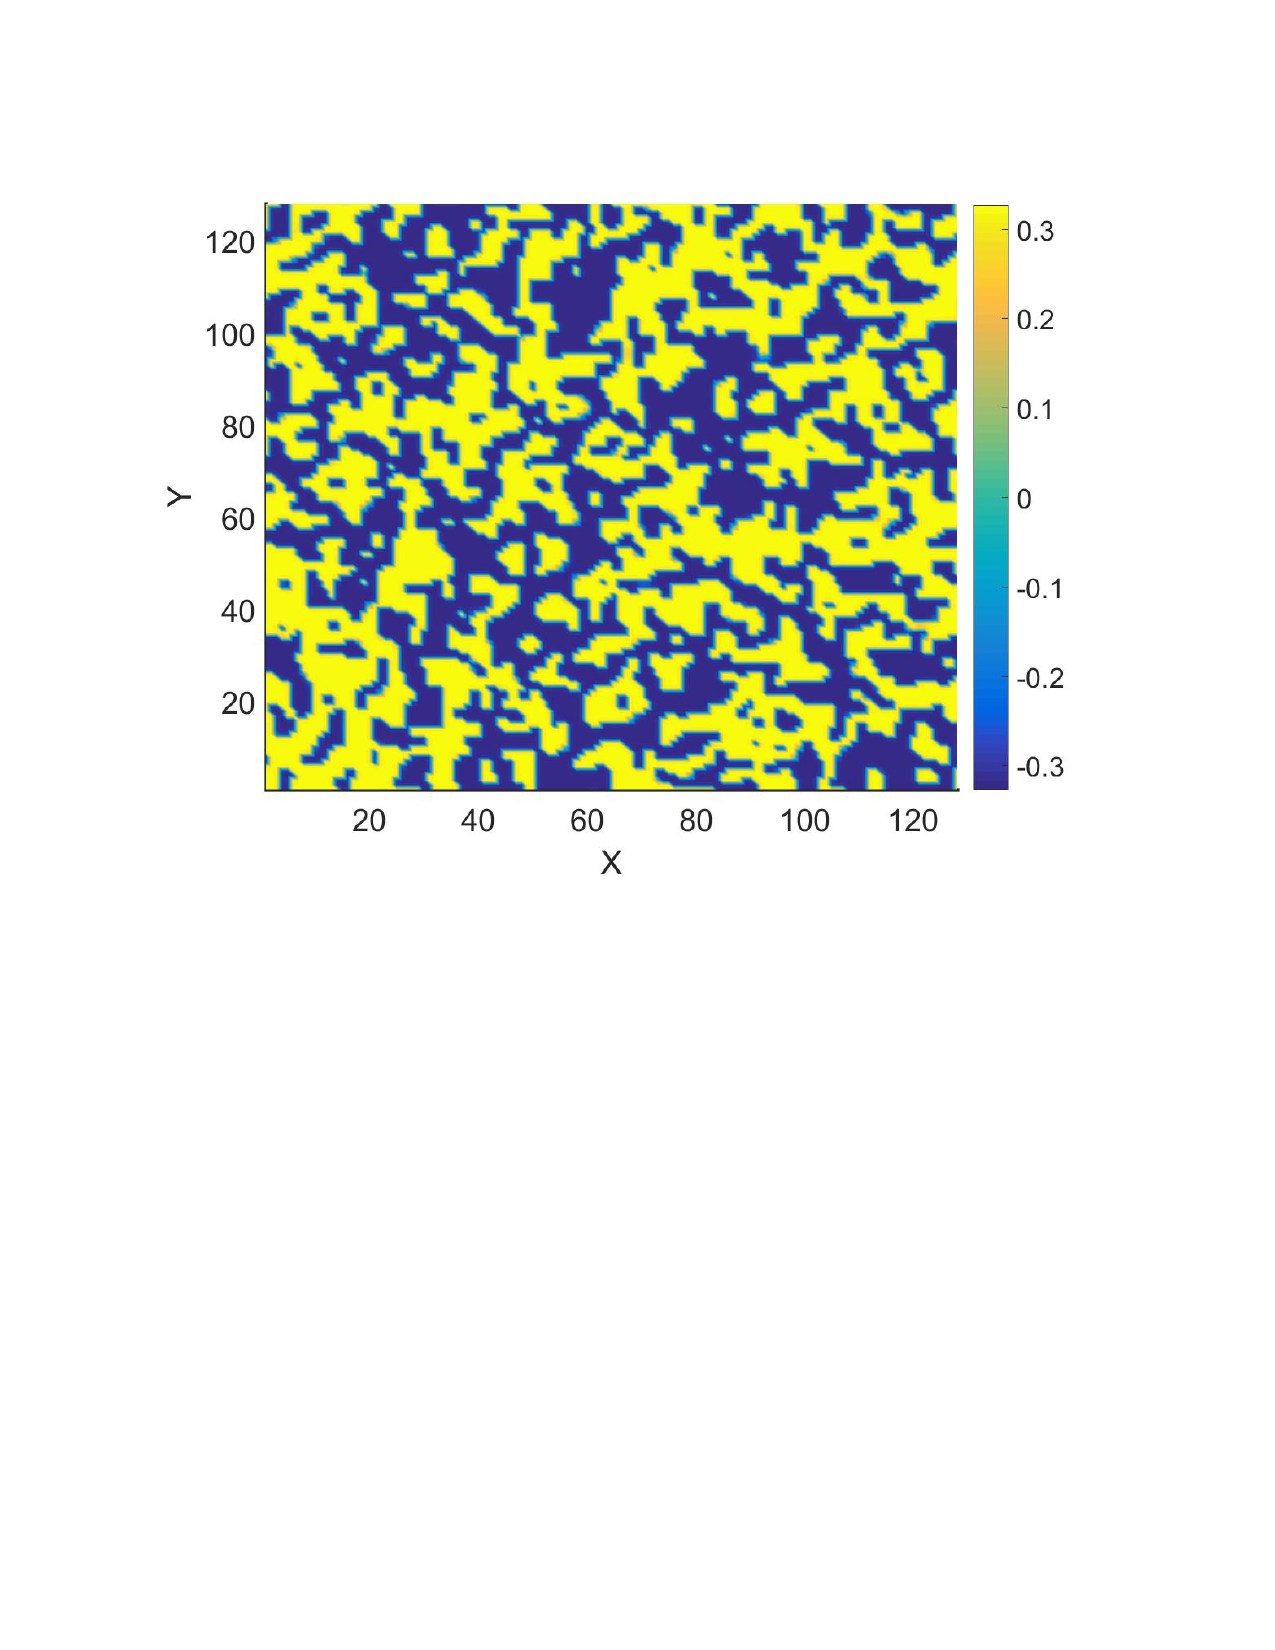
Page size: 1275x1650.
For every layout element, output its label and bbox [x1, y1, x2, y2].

picture [150, 150, 1125, 882]
